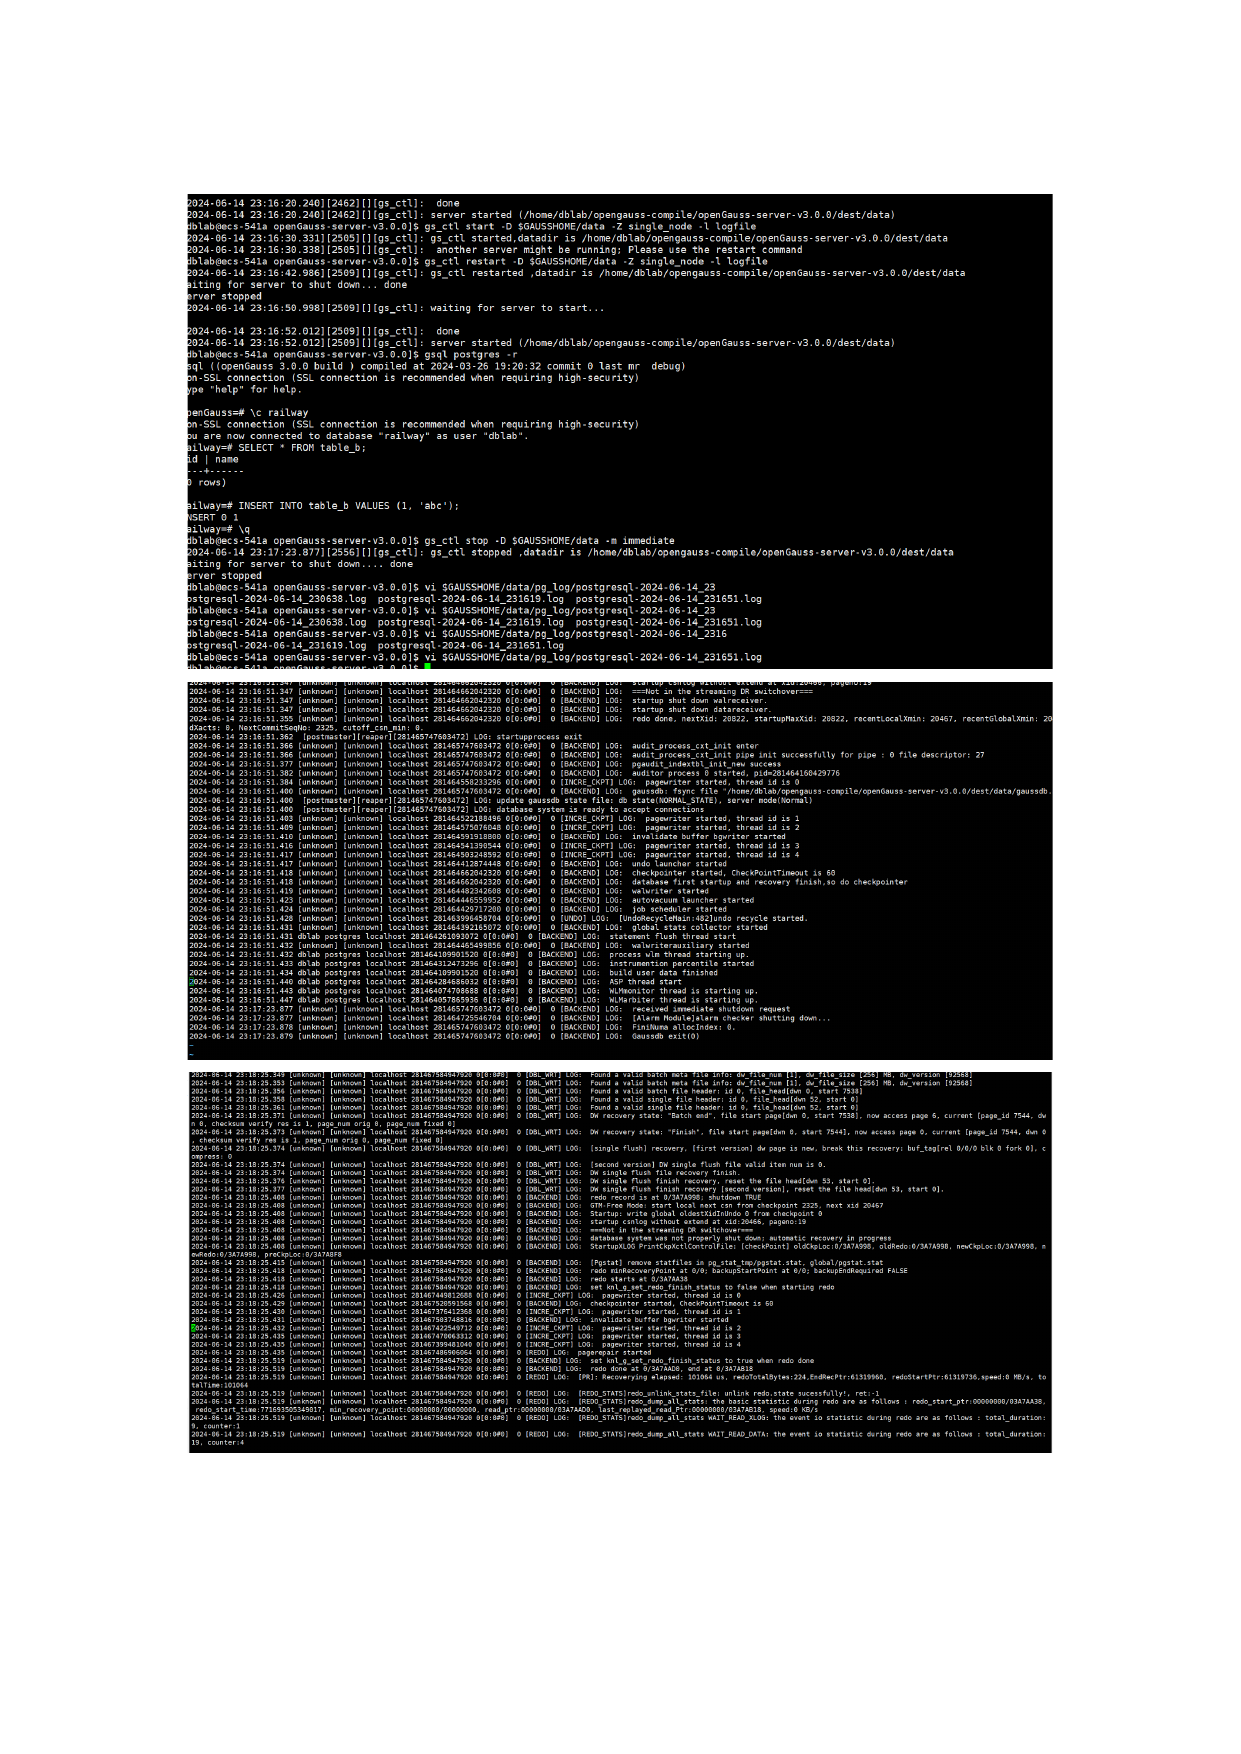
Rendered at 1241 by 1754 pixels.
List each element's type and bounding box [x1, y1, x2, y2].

picture [187, 682, 1053, 1060]
picture [187, 194, 1053, 669]
picture [187, 1072, 1053, 1453]
